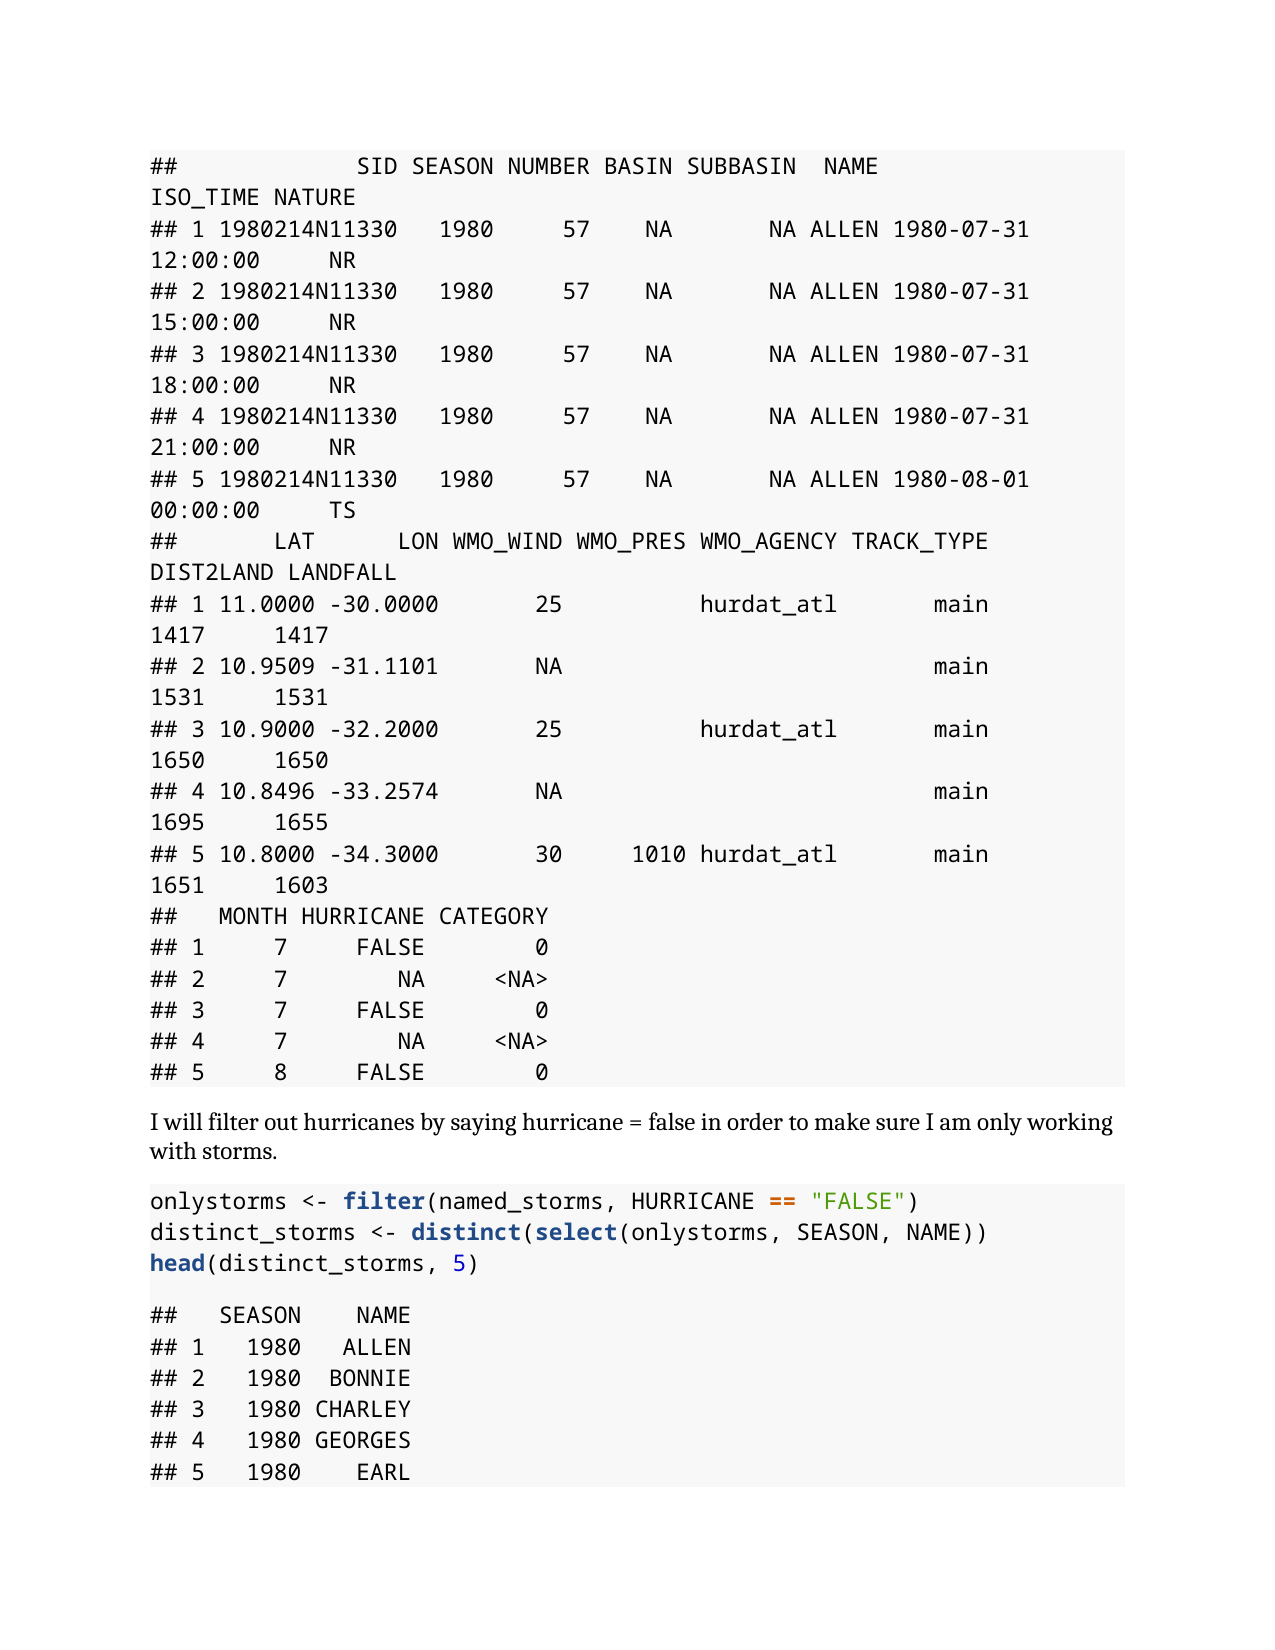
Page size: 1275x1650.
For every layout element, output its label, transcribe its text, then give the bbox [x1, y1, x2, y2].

text onlystorms <- filter(named_storms, HURRICANE == "FALSE") distinct_storms <- distinct(select(onlystorms, SEASON, NAME)) head(distinct_storms, 5) [150, 1184, 1125, 1278]
text ## SID SEASON NUMBER BASIN SUBBASIN NAME ISO_TIME NATURE ## 1 1980214N11330 1980 57 NA NA ALLEN 1980-07-31 12:00:00 NR ## 2 1980214N11330 1980 57 NA NA ALLEN 1980-07-31 15:00:00 NR ## 3 1980214N11330 1980 57 NA NA ALLEN 1980-07-31 18:00:00 NR ## 4 1980214N11330 1980 57 NA NA ALLEN 1980-07-31 21:00:00 NR ## 5 1980214N11330 1980 57 NA NA ALLEN 1980-08-01 00:00:00 TS ## LAT LON WMO_WIND WMO_PRES WMO_AGENCY TRACK_TYPE DIST2LAND LANDFALL ## 1 11.0000 -30.0000 25 hurdat_atl main 1417 1417 ## 2 10.9509 -31.1101 NA main 1531 1531 ## 3 10.9000 -32.2000 25 hurdat_atl main 1650 1650 ## 4 10.8496 -33.2574 NA main 1695 1655 ## 5 10.8000 -34.3000 30 1010 hurdat_atl main 1651 1603 ## MONTH HURRICANE CATEGORY ## 1 7 FALSE 0 ## 2 7 NA <NA> ## 3 7 FALSE 0 ## 4 7 NA <NA> ## 5 8 FALSE 0 [150, 150, 1125, 1087]
text I will filter out hurricanes by saying hurricane = false in order to make sure I am only working with storms. [150, 1108, 1125, 1166]
text ## SEASON NAME ## 1 1980 ALLEN ## 2 1980 BONNIE ## 3 1980 CHARLEY ## 4 1980 GEORGES ## 5 1980 EARL [150, 1299, 1125, 1487]
